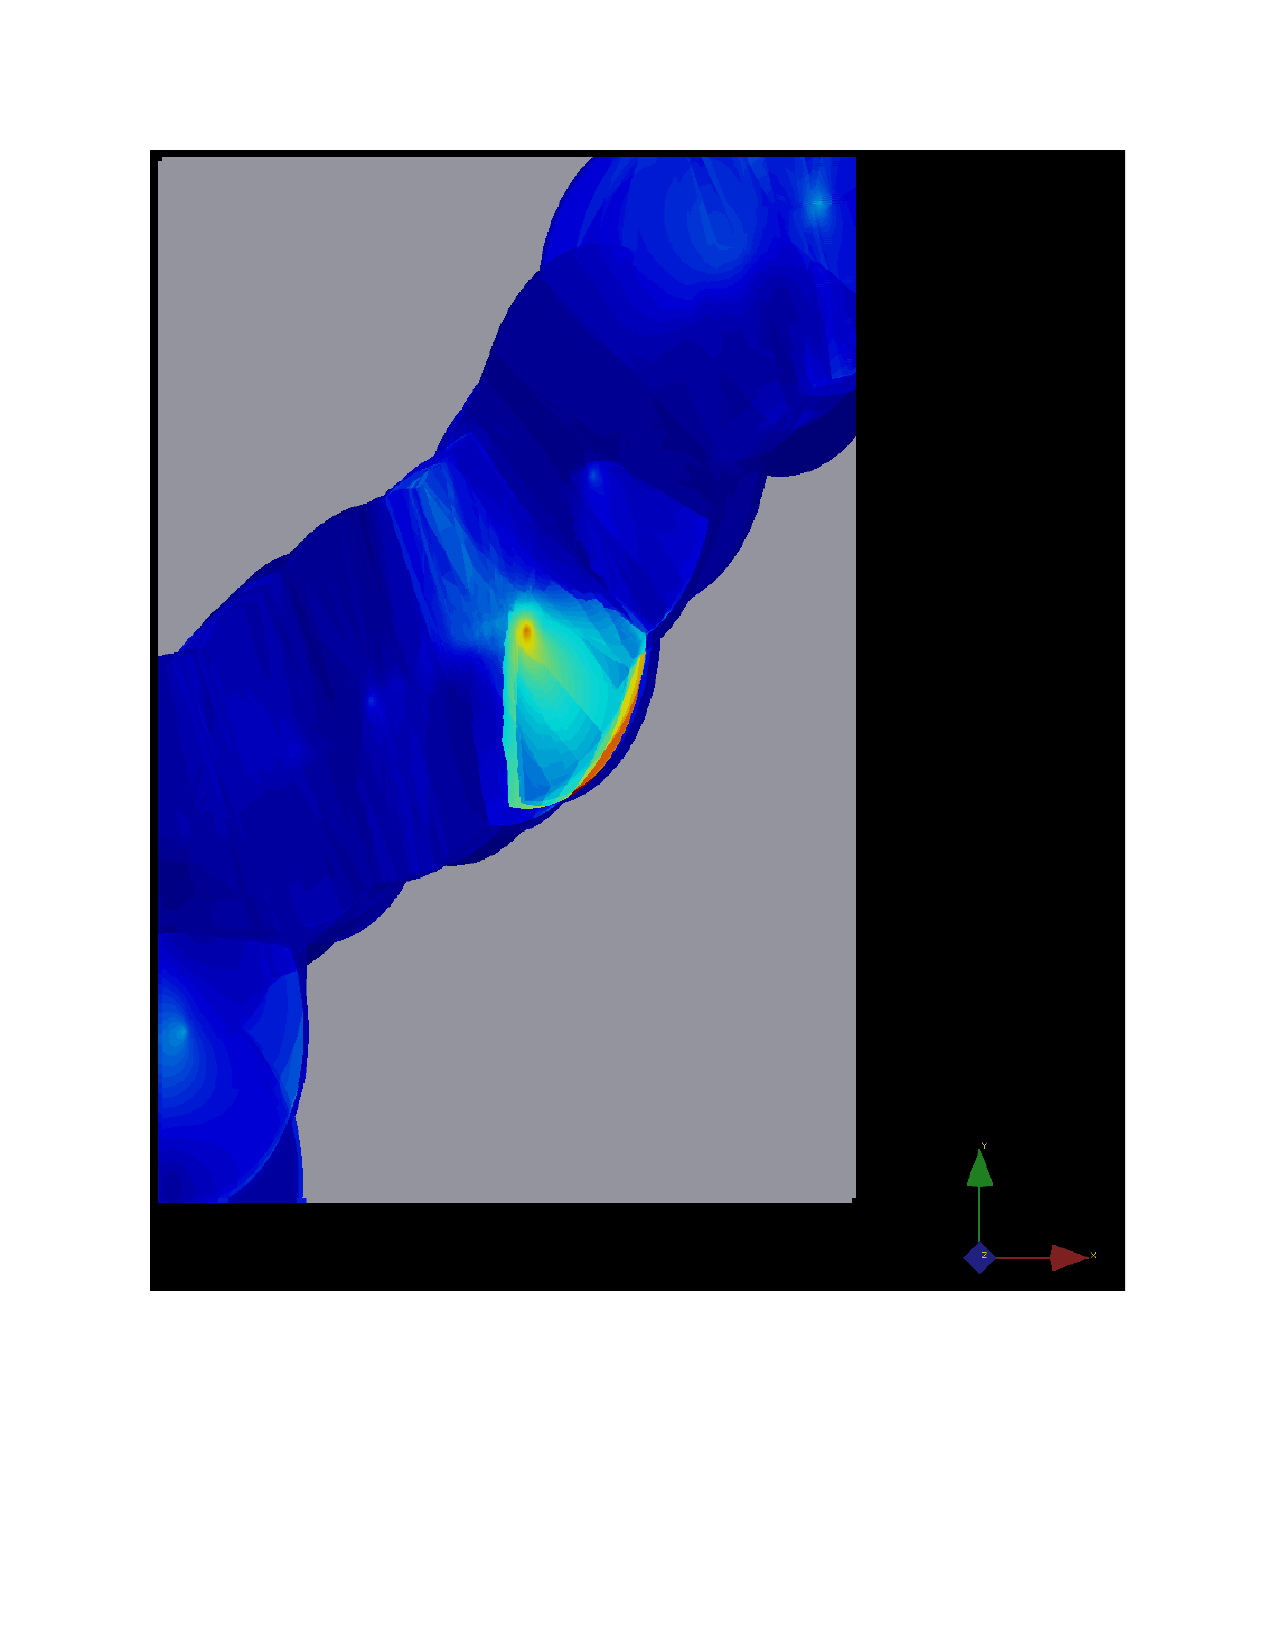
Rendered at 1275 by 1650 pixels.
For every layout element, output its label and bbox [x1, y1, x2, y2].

picture [150, 150, 1125, 1291]
